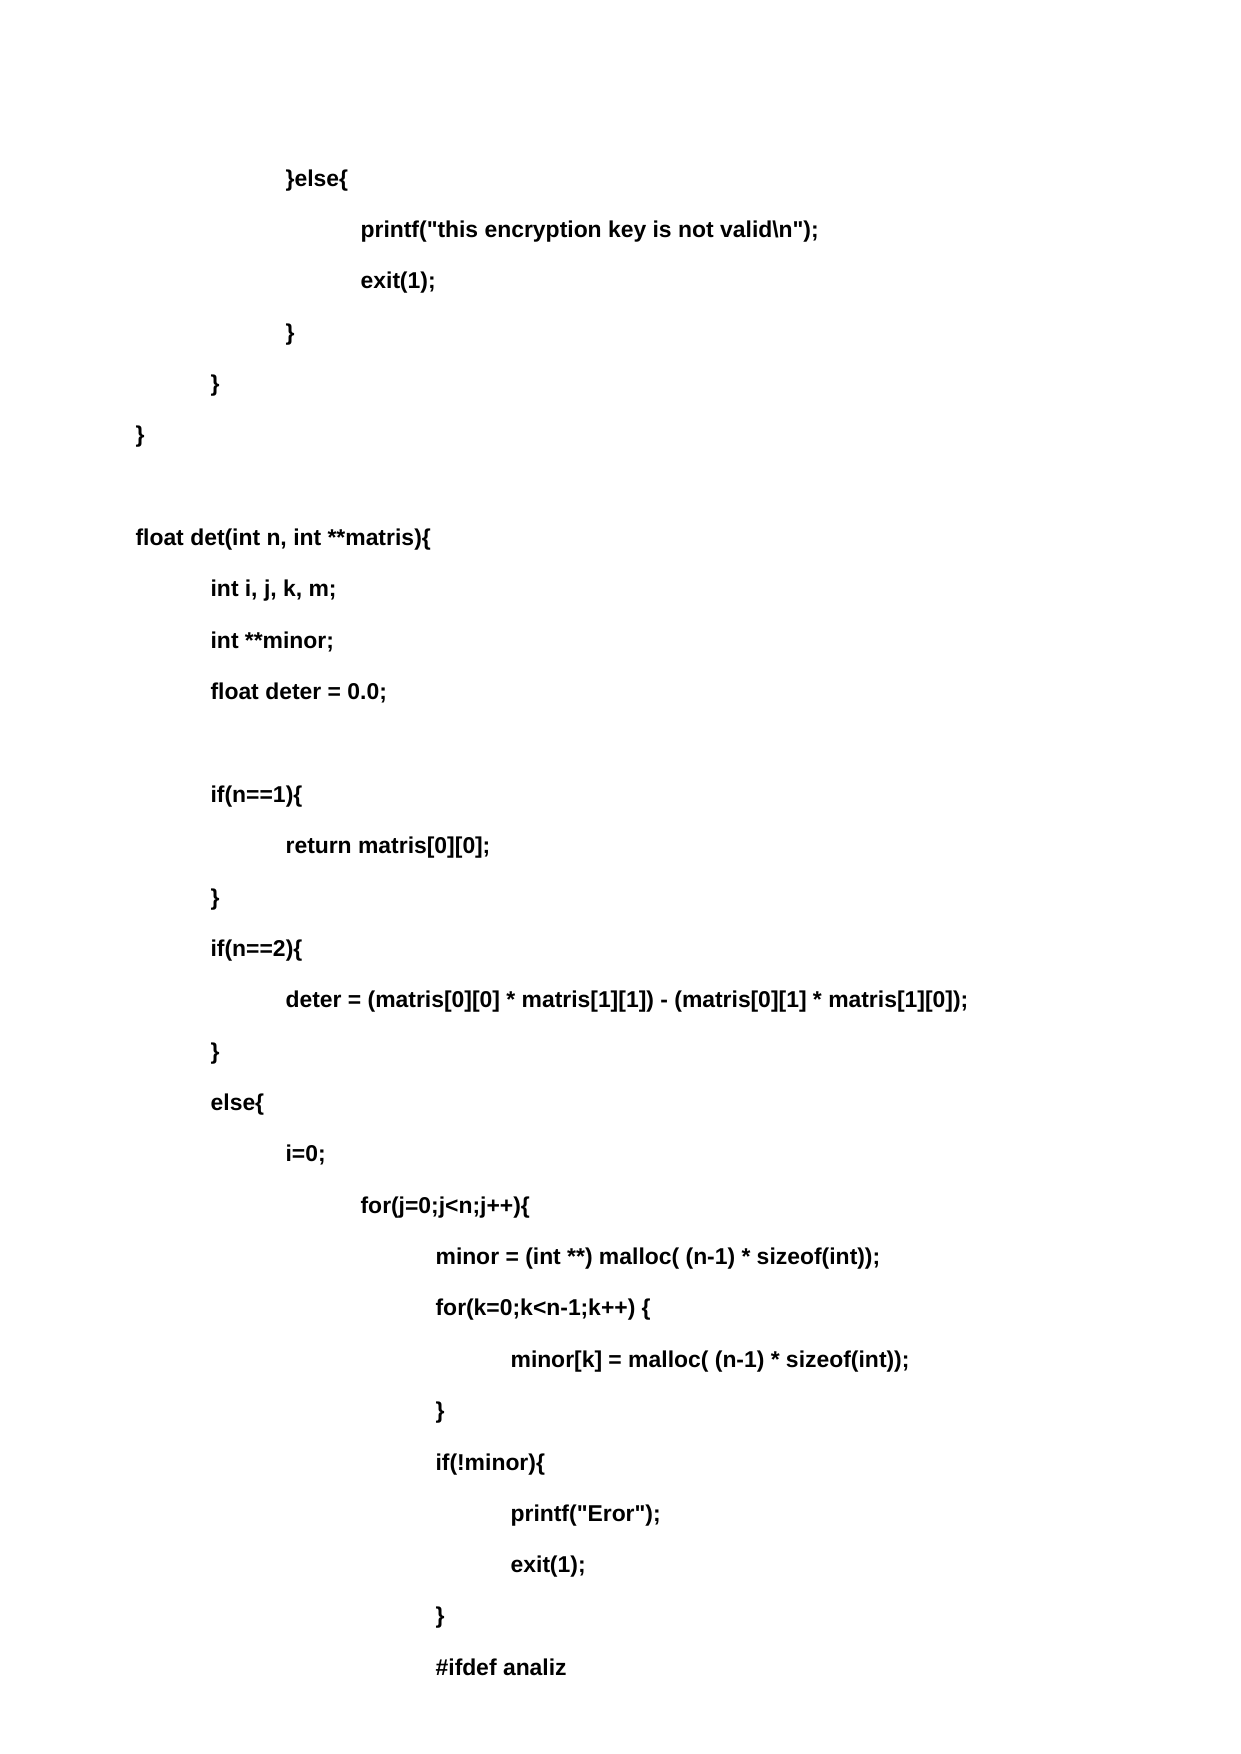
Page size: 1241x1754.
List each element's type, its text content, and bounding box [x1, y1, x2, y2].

text float deter = 0.0; [135, 678, 1107, 704]
text } [135, 1038, 1107, 1064]
text if(!minor){ [135, 1448, 1107, 1475]
text } [135, 1397, 1107, 1423]
text printf("Eror"); [135, 1500, 1107, 1526]
text #ifdef analiz [135, 1654, 1107, 1680]
text i=0; [135, 1140, 1107, 1167]
text for(k=0;k<n-1;k++) { [135, 1294, 1107, 1321]
text minor = (int **) malloc( (n-1) * sizeof(int)); [135, 1243, 1107, 1269]
text int i, j, k, m; [135, 575, 1107, 602]
text int **minor; [135, 627, 1107, 653]
text } [135, 421, 1107, 448]
text for(j=0;j<n;j++){ [135, 1192, 1107, 1218]
text }else{ [135, 164, 1107, 191]
text return matris[0][0]; [135, 832, 1107, 858]
text } [135, 883, 1107, 910]
text if(n==1){ [135, 781, 1107, 807]
text exit(1); [135, 267, 1107, 294]
text deter = (matris[0][0] * matris[1][1]) - (matris[0][1] * matris[1][0]); [135, 986, 1107, 1013]
text printf("this encryption key is not valid\n"); [135, 216, 1107, 242]
text else{ [135, 1089, 1107, 1115]
text if(n==2){ [135, 935, 1107, 961]
text float det(int n, int **matris){ [135, 524, 1107, 550]
text exit(1); [135, 1551, 1107, 1577]
text } [135, 1602, 1107, 1629]
text } [135, 370, 1107, 396]
text minor[k] = malloc( (n-1) * sizeof(int)); [135, 1346, 1107, 1372]
text } [135, 319, 1107, 345]
